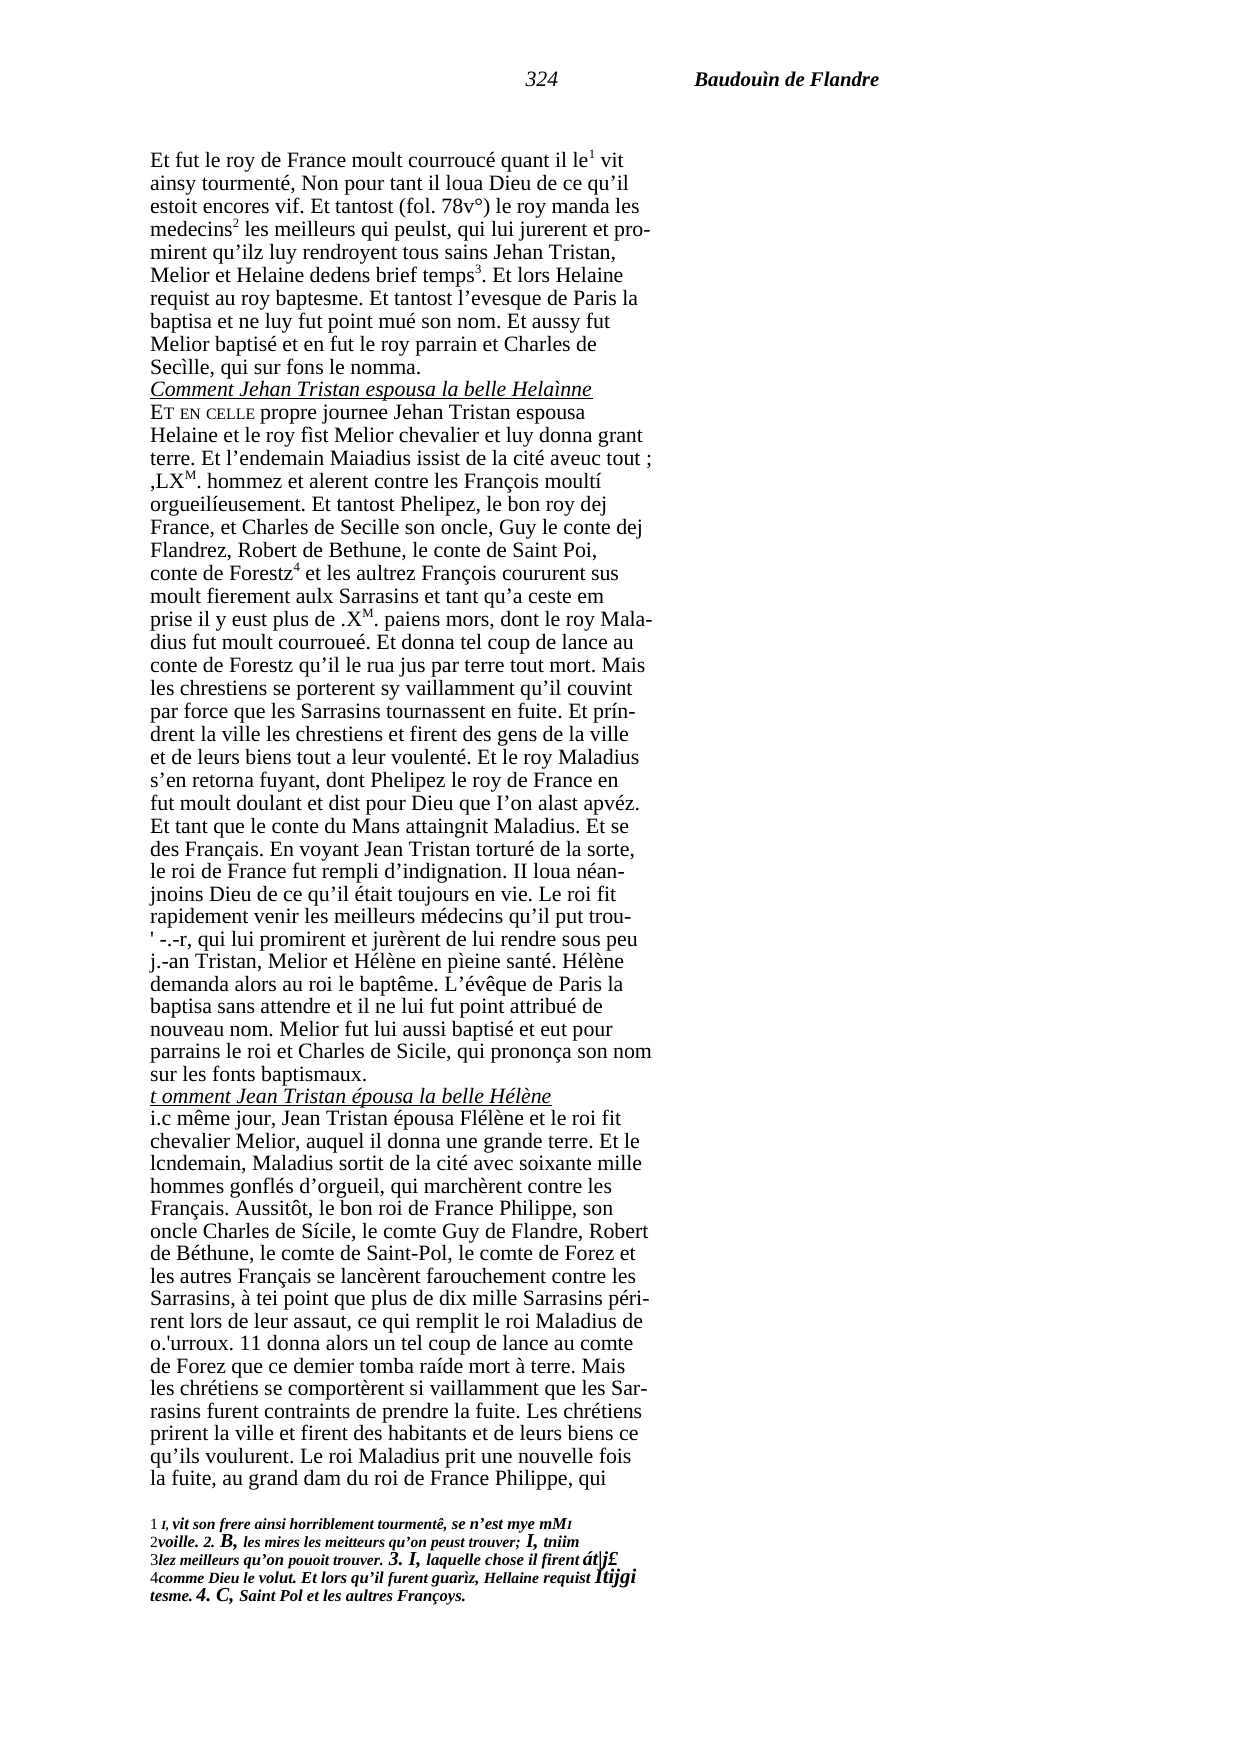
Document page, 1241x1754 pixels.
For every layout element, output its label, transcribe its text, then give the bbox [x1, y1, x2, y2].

text Et fut le roy de France moult courroucé quant il le vit ainsy tourmenté, Non pour tant il loua Dieu de ce qu’il estoit encores vif. Et tantost (fol. 78v°) le roy manda les medecins les meilleurs qui peulst, qui lui jurerent et pro- mirent qu’ilz luy rendroyent tous sains Jehan Tristan, Melior et Helaine dedens brief temps. Et lors Helaine requist au roy baptesme. Et tantost l’evesque de Paris la baptisa et ne luy fut point mué son nom. Et aussy fut Melior baptisé et en fut le roy parrain et Charles de Secìlle, qui sur fons le nomma. [150, 149, 1090, 379]
text Comment Jehan Tristan espousa la belle Helaìnne [150, 379, 1090, 401]
text Et en celle propre journee Jehan Tristan espousa Helaine et le roy fìst Melior chevalier et luy donna grant terre. Et l’endemain Maiadius issist de la cité aveuc tout ; ,LXM. hommez et alerent contre les François moultí orgueilíeusement. Et tantost Phelipez, le bon roy dej France, et Charles de Secille son oncle, Guy le conte dej Flandrez, Robert de Bethune, le conte de Saint Poi, conte de Forestz et les aultrez François coururent sus moult fierement aulx Sarrasins et tant qu’a ceste em prise il y eust plus de .XM. paiens mors, dont le roy Mala- dius fut moult courroueé. Et donna tel coup de lance au conte de Forestz qu’il le rua jus par terre tout mort. Mais les chrestiens se porterent sy vaillamment qu’il couvint par force que les Sarrasins tournassent en fuite. Et prín- drent la ville les chrestiens et firent des gens de la ville et de leurs biens tout a leur voulenté. Et le roy Maladius s’en retorna fuyant, dont Phelipez le roy de France en fut moult doulant et dist pour Dieu que I’on alast apvéz. Et tant que le conte du Mans attaingnit Maladius. Et se [150, 401, 1090, 838]
text des Français. En voyant Jean Tristan torturé de la sorte, le roi de France fut rempli d’indignation. II loua néan- jnoins Dieu de ce qu’il était toujours en vie. Le roi fit rapidement venir les meilleurs médecins qu’il put trou- ' -.-r, qui lui promirent et jurèrent de lui rendre sous peu j.-an Tristan, Melior et Hélène en pìeine santé. Hélène demanda alors au roi le baptême. L’évêque de Paris la baptisa sans attendre et il ne lui fut point attribué de nouveau nom. Melior fut lui aussi baptisé et eut pour parrains le roi et Charles de Sicile, qui prononça son nom sur les fonts baptismaux. [150, 838, 1090, 1086]
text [150, 1108, 1090, 1490]
text t omment Jean Tristan épousa la belle Hélène [150, 1086, 1090, 1108]
